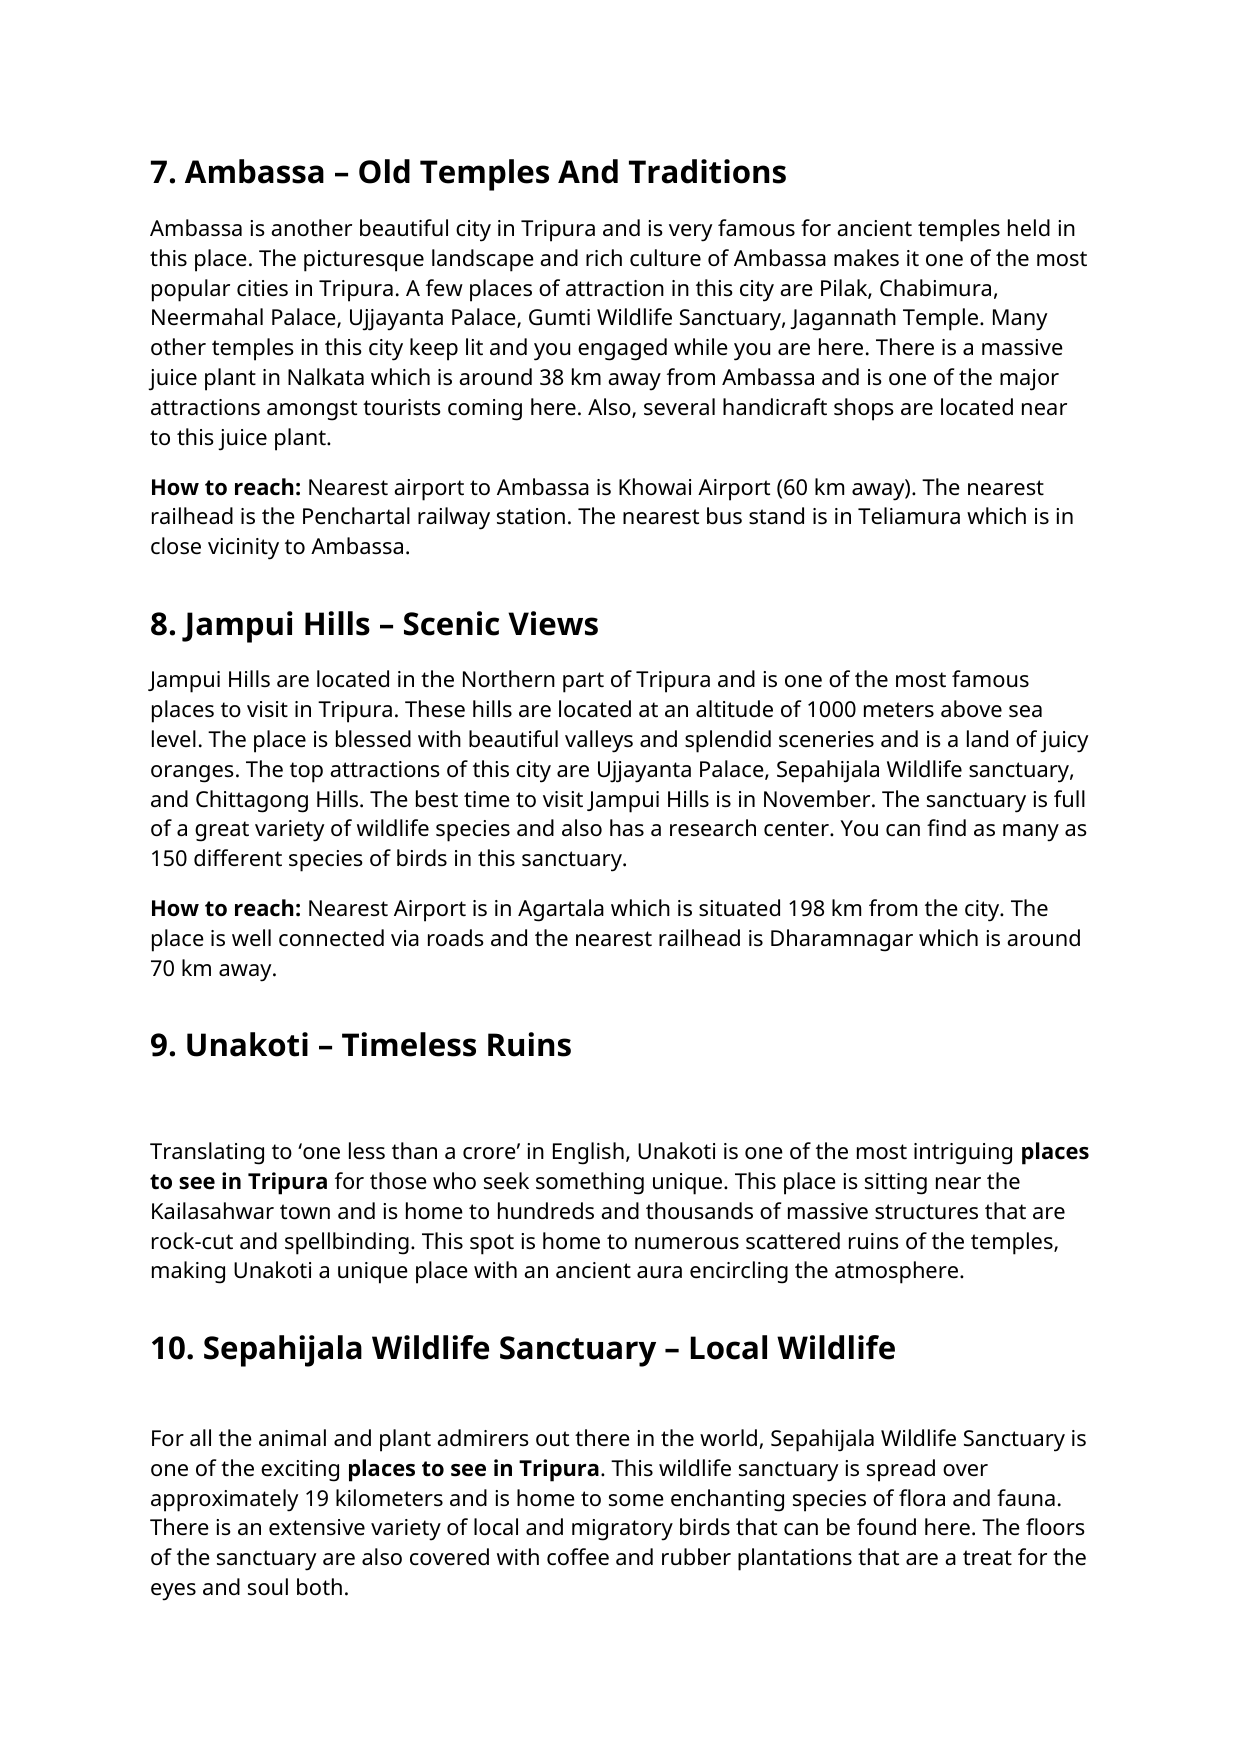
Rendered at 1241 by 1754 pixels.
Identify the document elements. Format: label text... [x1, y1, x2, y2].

subtitle 8. Jampui Hills – Scenic Views [150, 602, 1090, 644]
text Translating to ‘one less than a crore’ in English, Unakoti is one of the most intriguing places to see in Tripura for those who seek something unique. This place is sitting near the Kailasahwar town and is home to hundreds and thousands of massive structures that are rock-cut and spellbinding. This spot is home to numerous scattered ruins of the temples, making Unakoti a unique place with an ancient aura encircling the atmosphere. [150, 1136, 1090, 1285]
subtitle 7. Ambassa – Old Temples And Traditions [150, 150, 1090, 193]
text Jampui Hills are located in the Northern part of Tripura and is one of the most famous places to visit in Tripura. These hills are located at an altitude of 1000 meters above sea level. The place is blessed with beautiful valleys and splendid sceneries and is a land of juicy oranges. The top attractions of this city are Ujjayanta Palace, Sepahijala Wildlife sanctuary, and Chittagong Hills. The best time to visit Jampui Hills is in November. The sanctuary is full of a great variety of wildlife species and also has a research center. You can find as many as 150 different species of birds in this sanctuary. [150, 664, 1090, 873]
subtitle 9. Unakoti – Timeless Ruins [150, 1023, 1090, 1066]
text Ambassa is another beautiful city in Tripura and is very famous for ancient temples held in this place. The picturesque landscape and rich culture of Ambassa makes it one of the most popular cities in Tripura. A few places of attraction in this city are Pilak, Chabimura, Neermahal Palace, Ujjayanta Palace, Gumti Wildlife Sanctuary, Jagannath Temple. Many other temples in this city keep lit and you engaged while you are here. There is a massive juice plant in Nalkata which is around 38 km away from Ambassa and is one of the major attractions amongst tourists coming here. Also, several handicraft shops are located near to this juice plant. [150, 213, 1090, 451]
text How to reach: Nearest Airport is in Agartala which is situated 198 km from the city. The place is well connected via roads and the nearest railhead is Dharamnagar which is around 70 km away. [150, 893, 1090, 983]
text How to reach: Nearest airport to Ambassa is Khowai Airport (60 km away). The nearest railhead is the Penchartal railway station. The nearest bus stand is in Teliamura which is in close vicinity to Ambassa. [150, 472, 1090, 561]
text For all the animal and plant admirers out there in the world, Sepahijala Wildlife Sanctuary is one of the exciting places to see in Tripura. This wildlife sanctuary is spread over approximately 19 kilometers and is home to some enchanting species of flora and fauna. There is an extensive variety of local and migratory birds that can be found here. The floors of the sanctuary are also covered with coffee and rubber plantations that are a treat for the eyes and soul both. [150, 1423, 1090, 1602]
subtitle 10. Sepahijala Wildlife Sanctuary – Local Wildlife [150, 1326, 1090, 1368]
